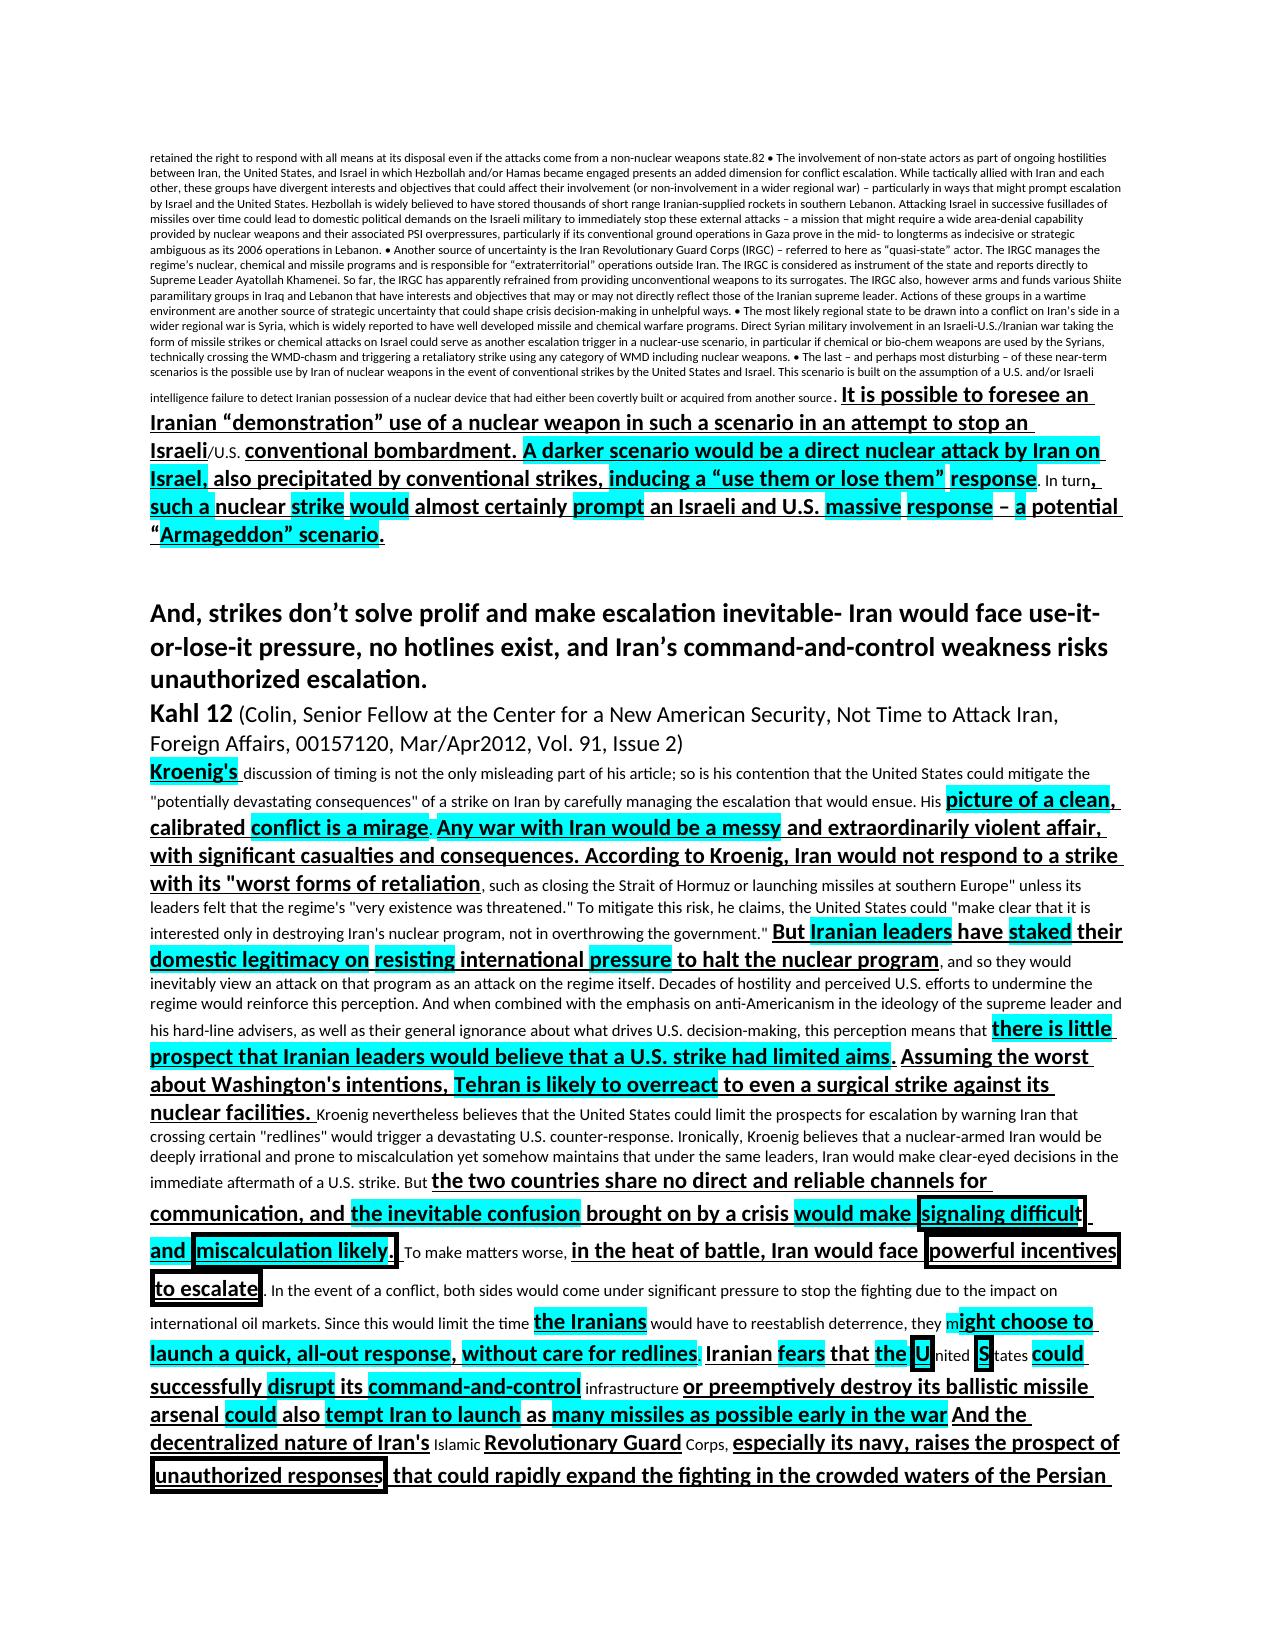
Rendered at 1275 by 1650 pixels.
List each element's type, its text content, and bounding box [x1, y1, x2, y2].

text Kahl 12 (Colin, Senior Fellow at the Center for a New American Security, Not Time to Attack Iran, Foreign Affairs, 00157120, Mar/Apr2012, Vol. 91, Issue 2) [150, 696, 1125, 757]
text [150, 150, 1125, 548]
subtitle And, strikes don’t solve prolif and make escalation inevitable- Iran would face use-it-or-lose-it pressure, no hotlines exist, and Iran’s command-and-control weakness risks unauthorized escalation. [150, 597, 1125, 696]
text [150, 757, 1125, 1494]
